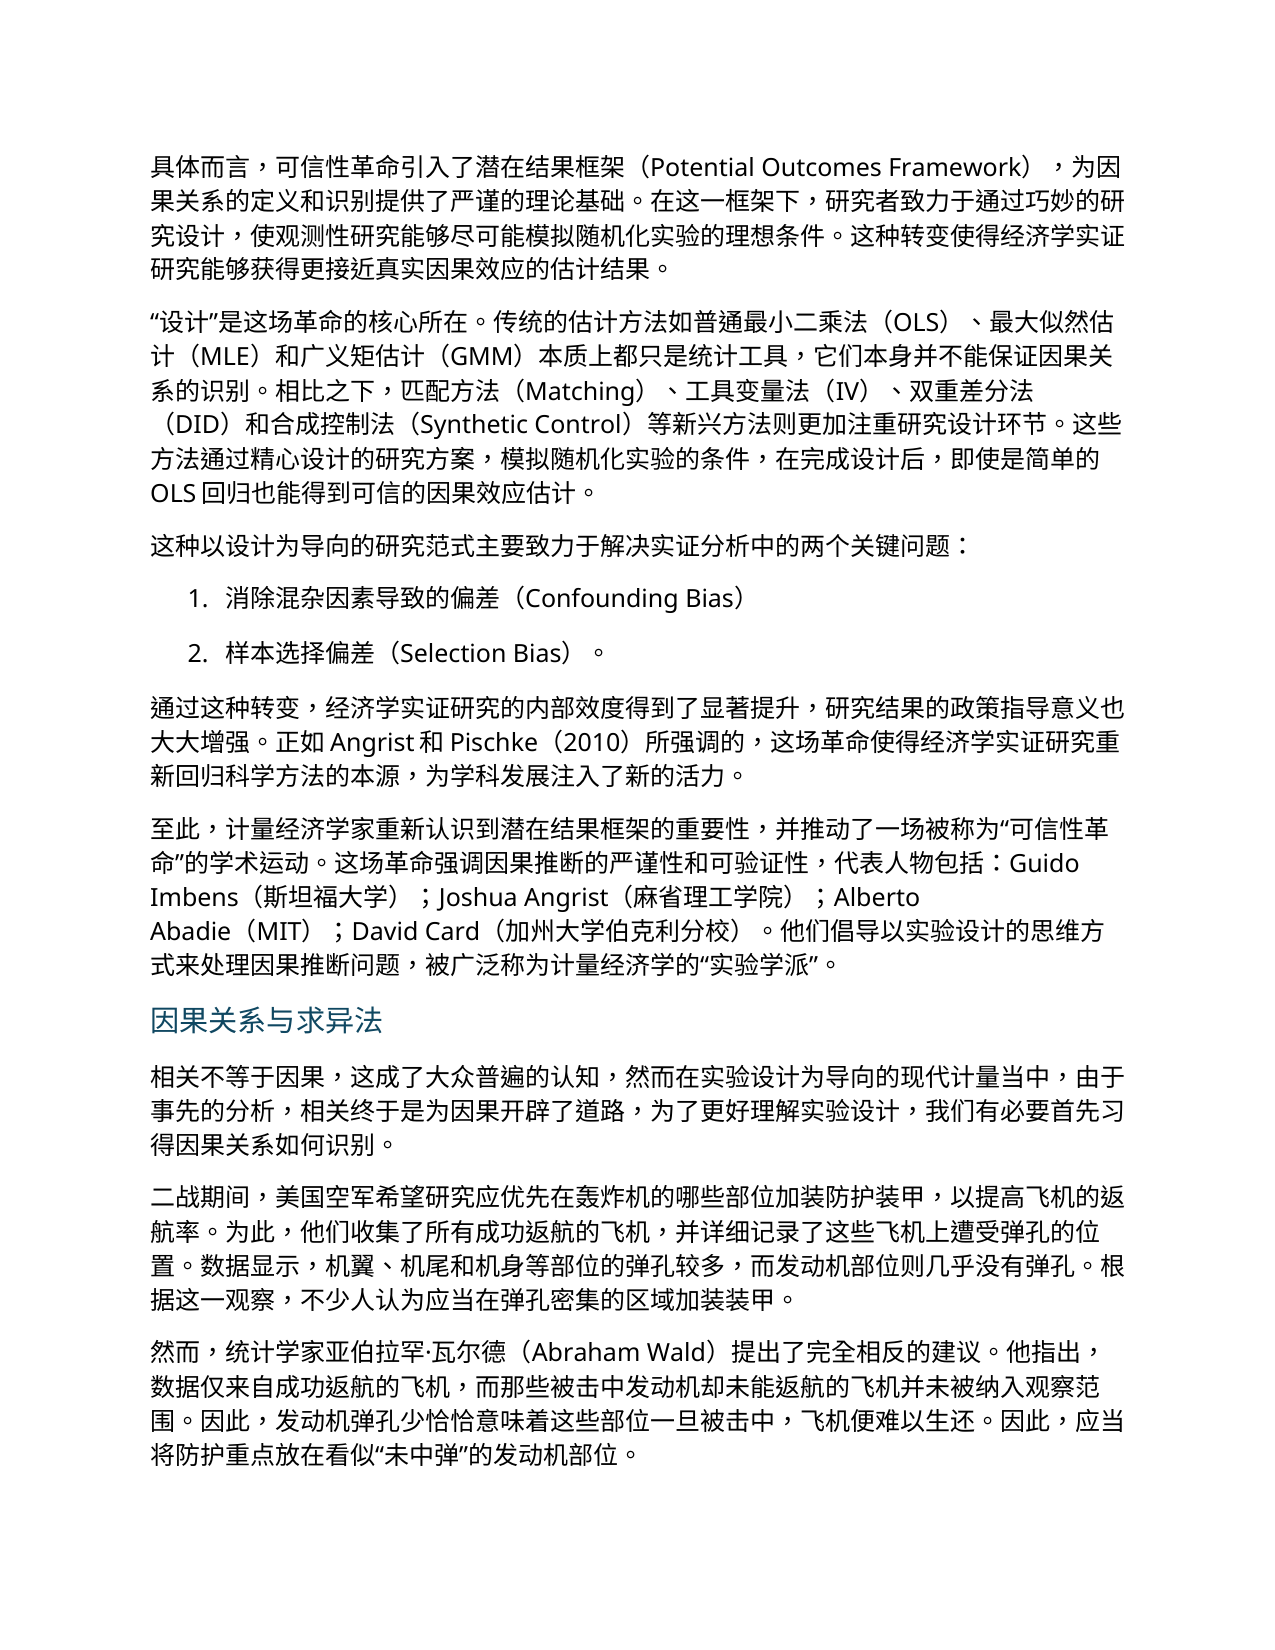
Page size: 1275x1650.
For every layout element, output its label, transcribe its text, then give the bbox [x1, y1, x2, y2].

text 这种以设计为导向的研究范式主要致力于解决实证分析中的两个关键问题： [150, 528, 1125, 562]
text 然而，统计学家亚伯拉罕·瓦尔德（Abraham Wald）提出了完全相反的建议。他指出，数据仅来自成功返航的飞机，而那些被击中发动机却未能返航的飞机并未被纳入观察范围。因此，发动机弹孔少恰恰意味着这些部位一旦被击中，飞机便难以生还。因此，应当将防护重点放在看似“未中弹”的发动机部位。 [150, 1335, 1125, 1471]
text 通过这种转变，经济学实证研究的内部效度得到了显著提升，研究结果的政策指导意义也大大增强。正如Angrist和Pischke（2010）所强调的，这场革命使得经济学实证研究重新回归科学方法的本源，为学科发展注入了新的活力。 [150, 691, 1125, 793]
text 相关不等于因果，这成了大众普遍的认知，然而在实验设计为导向的现代计量当中，由于事先的分析，相关终于是为因果开辟了道路，为了更好理解实验设计，我们有必要首先习得因果关系如何识别。 [150, 1059, 1125, 1161]
text 二战期间，美国空军希望研究应优先在轰炸机的哪些部位加装防护装甲，以提高飞机的返航率。为此，他们收集了所有成功返航的飞机，并详细记录了这些飞机上遭受弹孔的位置。数据显示，机翼、机尾和机身等部位的弹孔较多，而发动机部位则几乎没有弹孔。根据这一观察，不少人认为应当在弹孔密集的区域加装装甲。 [150, 1180, 1125, 1316]
list 样本选择偏差（Selection Bias）。 [187, 636, 1125, 670]
text 具体而言，可信性革命引入了潜在结果框架（Potential Outcomes Framework），为因果关系的定义和识别提供了严谨的理论基础。在这一框架下，研究者致力于通过巧妙的研究设计，使观测性研究能够尽可能模拟随机化实验的理想条件。这种转变使得经济学实证研究能够获得更接近真实因果效应的估计结果。 [150, 150, 1125, 286]
list 消除混杂因素导致的偏差（Confounding Bias） [187, 581, 1125, 615]
text “设计”是这场革命的核心所在。传统的估计方法如普通最小二乘法（OLS）、最大似然估计（MLE）和广义矩估计（GMM）本质上都只是统计工具，它们本身并不能保证因果关系的识别。相比之下，匹配方法（Matching）、工具变量法（IV）、双重差分法（DID）和合成控制法（Synthetic Control）等新兴方法则更加注重研究设计环节。这些方法通过精心设计的研究方案，模拟随机化实验的条件，在完成设计后，即使是简单的OLS回归也能得到可信的因果效应估计。 [150, 305, 1125, 509]
text 至此，计量经济学家重新认识到潜在结果框架的重要性，并推动了一场被称为“可信性革命”的学术运动。这场革命强调因果推断的严谨性和可验证性，代表人物包括：Guido Imbens（斯坦福大学）；Joshua Angrist（麻省理工学院）；Alberto Abadie（MIT）；David Card（加州大学伯克利分校）。他们倡导以实验设计的思维方式来处理因果推断问题，被广泛称为计量经济学的“实验学派”。 [150, 812, 1125, 982]
subtitle 因果关系与求异法 [150, 1001, 1125, 1040]
